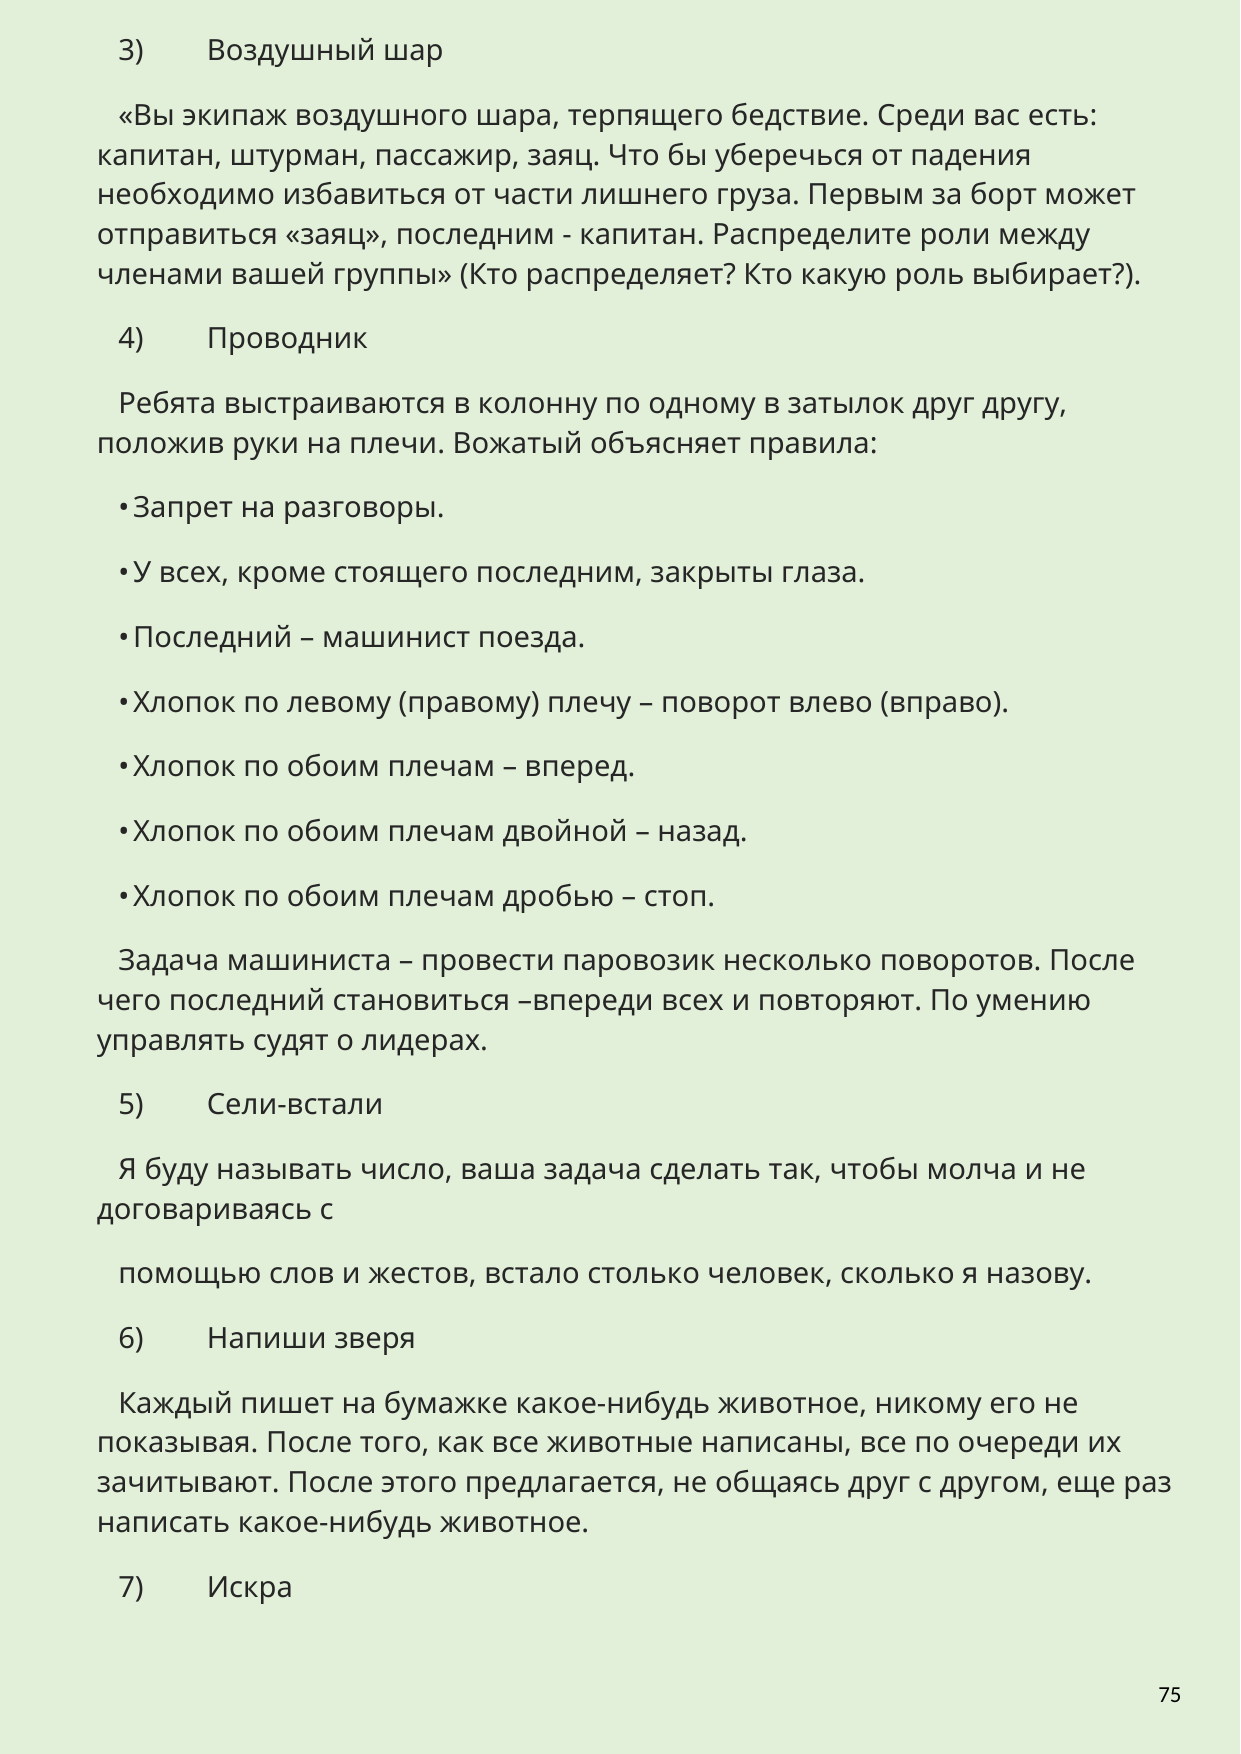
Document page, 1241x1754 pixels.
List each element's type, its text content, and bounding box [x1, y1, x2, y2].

text • Хлопок по обоим плечам дробью – стоп. [97, 875, 1181, 914]
text • Хлопок по обоим плечам – вперед. [97, 746, 1181, 785]
text Ребята выстраиваются в колонну по одному в затылок друг другу, положив руки на плечи. Вожатый объясняет правила: [97, 382, 1181, 462]
text • У всех, кроме стоящего последним, закрыты глаза. [97, 551, 1181, 591]
text • Последний – машинист поезда. [97, 616, 1181, 656]
list Искра [97, 1566, 1181, 1606]
text Я буду называть число, ваша задача сделать так, чтобы молча и не договариваясь с [97, 1148, 1181, 1228]
text «Вы экипаж воздушного шара, терпящего бедствие. Среди вас есть: капитан, штурман, пассажир, заяц. Что бы уберечься от падения необходимо избавиться от части лишнего груза. Первым за борт может отправиться «заяц», последним - капитан. Распределите роли между членами вашей группы» (Кто распределяет? Кто какую роль выбирает?). [97, 94, 1181, 293]
list Напиши зверя [97, 1317, 1181, 1357]
list Воздушный шар [97, 29, 1181, 69]
text • Запрет на разговоры. [97, 487, 1181, 526]
list Проводник [97, 318, 1181, 357]
text Задача машиниста – провести паровозик несколько поворотов. После чего последний становиться –впереди всех и повторяют. По умению управлять судят о лидерах. [97, 939, 1181, 1059]
text Каждый пишет на бумажке какое-нибудь животное, никому его не показывая. После того, как все животные написаны, все по очереди их зачитывают. После этого предлагается, не общаясь друг с другом, еще раз написать какое-нибудь животное. [97, 1382, 1181, 1541]
text помощью слов и жестов, встало столько человек, сколько я назову. [97, 1253, 1181, 1292]
text • Хлопок по обоим плечам двойной – назад. [97, 810, 1181, 850]
text • Хлопок по левому (правому) плечу – поворот влево (вправо). [97, 681, 1181, 721]
list Сели-встали [97, 1084, 1181, 1123]
